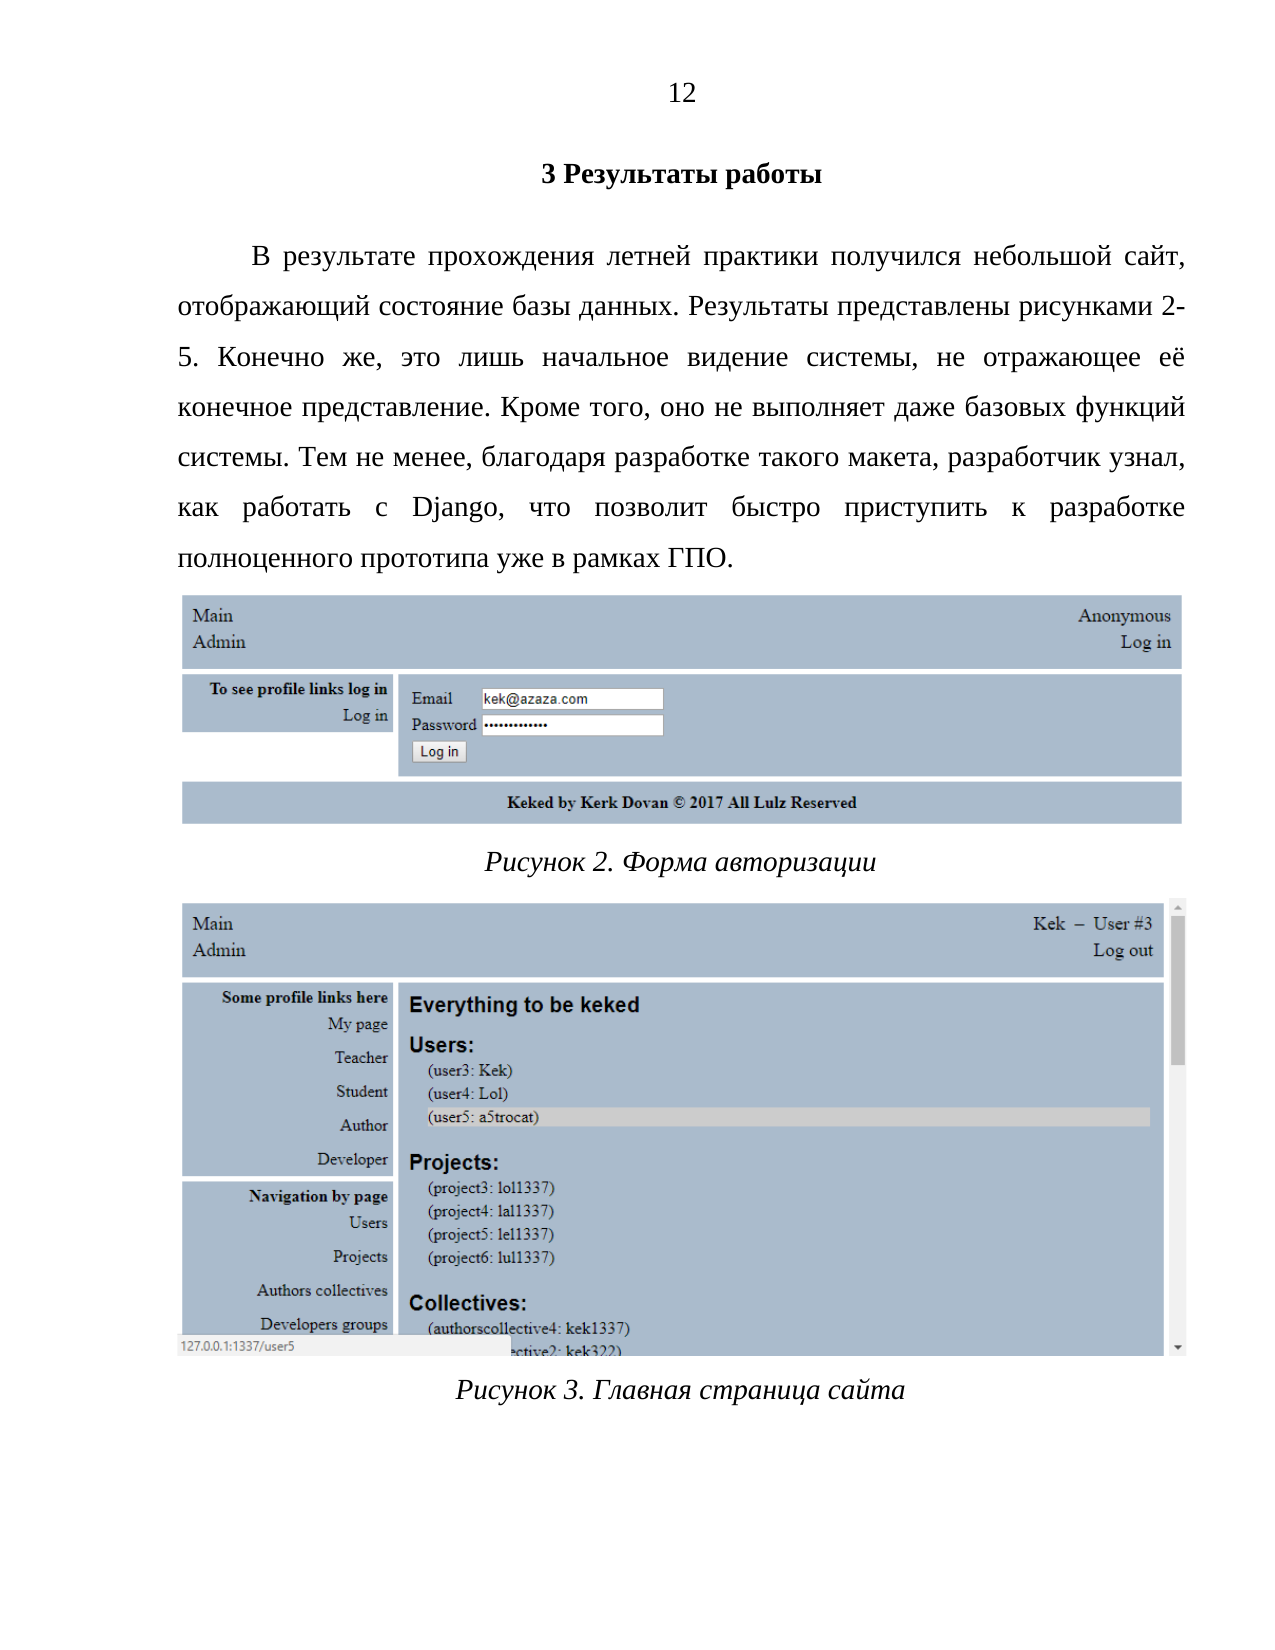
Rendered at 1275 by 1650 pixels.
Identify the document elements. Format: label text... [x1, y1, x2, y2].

picture [177, 898, 1187, 1356]
subtitle 3 Результаты работы [177, 156, 1186, 190]
text Рисунок 3. Главная страница сайта [177, 1372, 1186, 1405]
text В результате прохождения летней практики получился небольшой сайт, отображающий состояние базы данных. Результаты представлены рисунками 2-5. Конечно же, это лишь начальное видение системы, не отражающее её конечное представление. Кроме того, оно не выполняет даже базовых функций системы. Тем не менее, благодаря разработке такого макета, разработчик узнал, как работать с Django, что позволит быстро приступить к разработке полноценного прототипа уже в рамках ГПО. [177, 238, 1186, 573]
text Рисунок 2. Форма авторизации [177, 844, 1186, 878]
picture [177, 590, 1187, 828]
